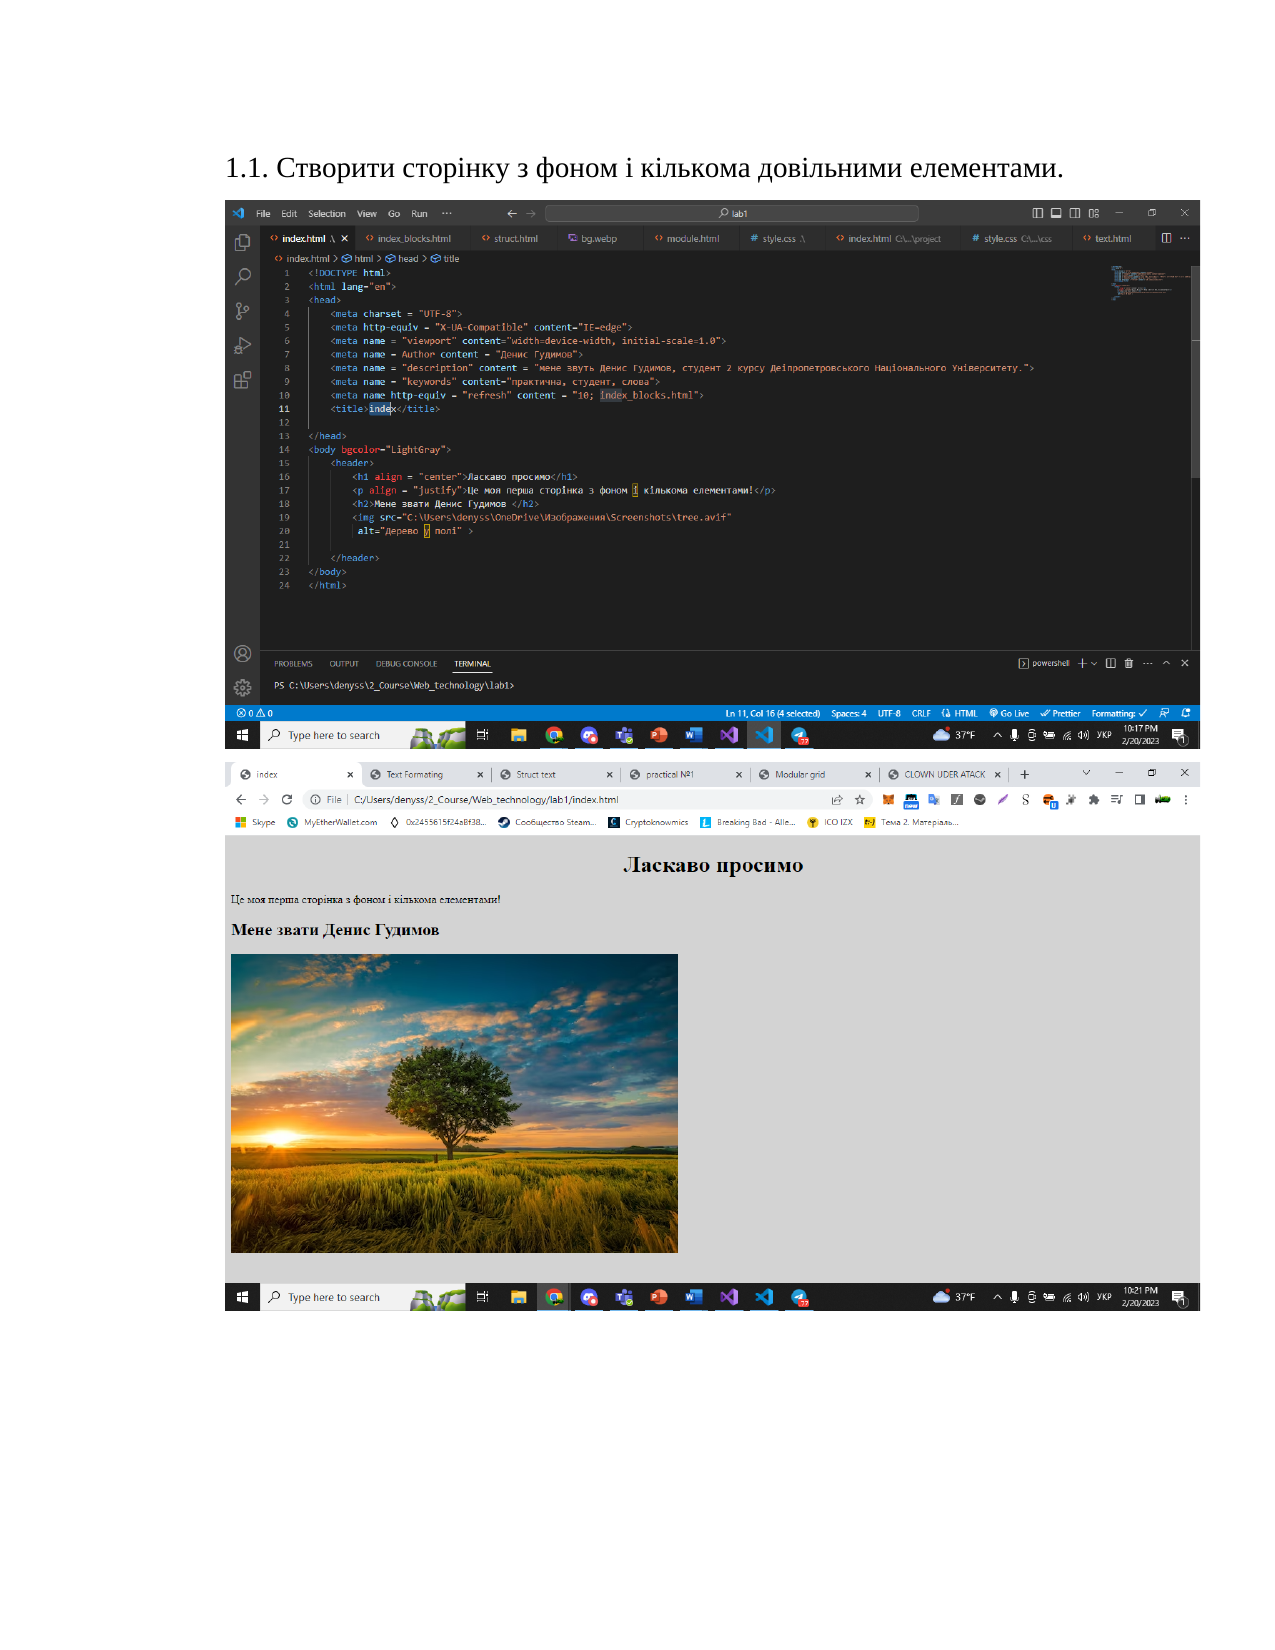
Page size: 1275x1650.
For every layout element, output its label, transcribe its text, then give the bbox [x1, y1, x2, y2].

picture [225, 200, 1200, 749]
text 1.1. Створити сторінку з фоном і кількома довільними елементами. [225, 150, 1125, 183]
picture [225, 762, 1200, 1311]
